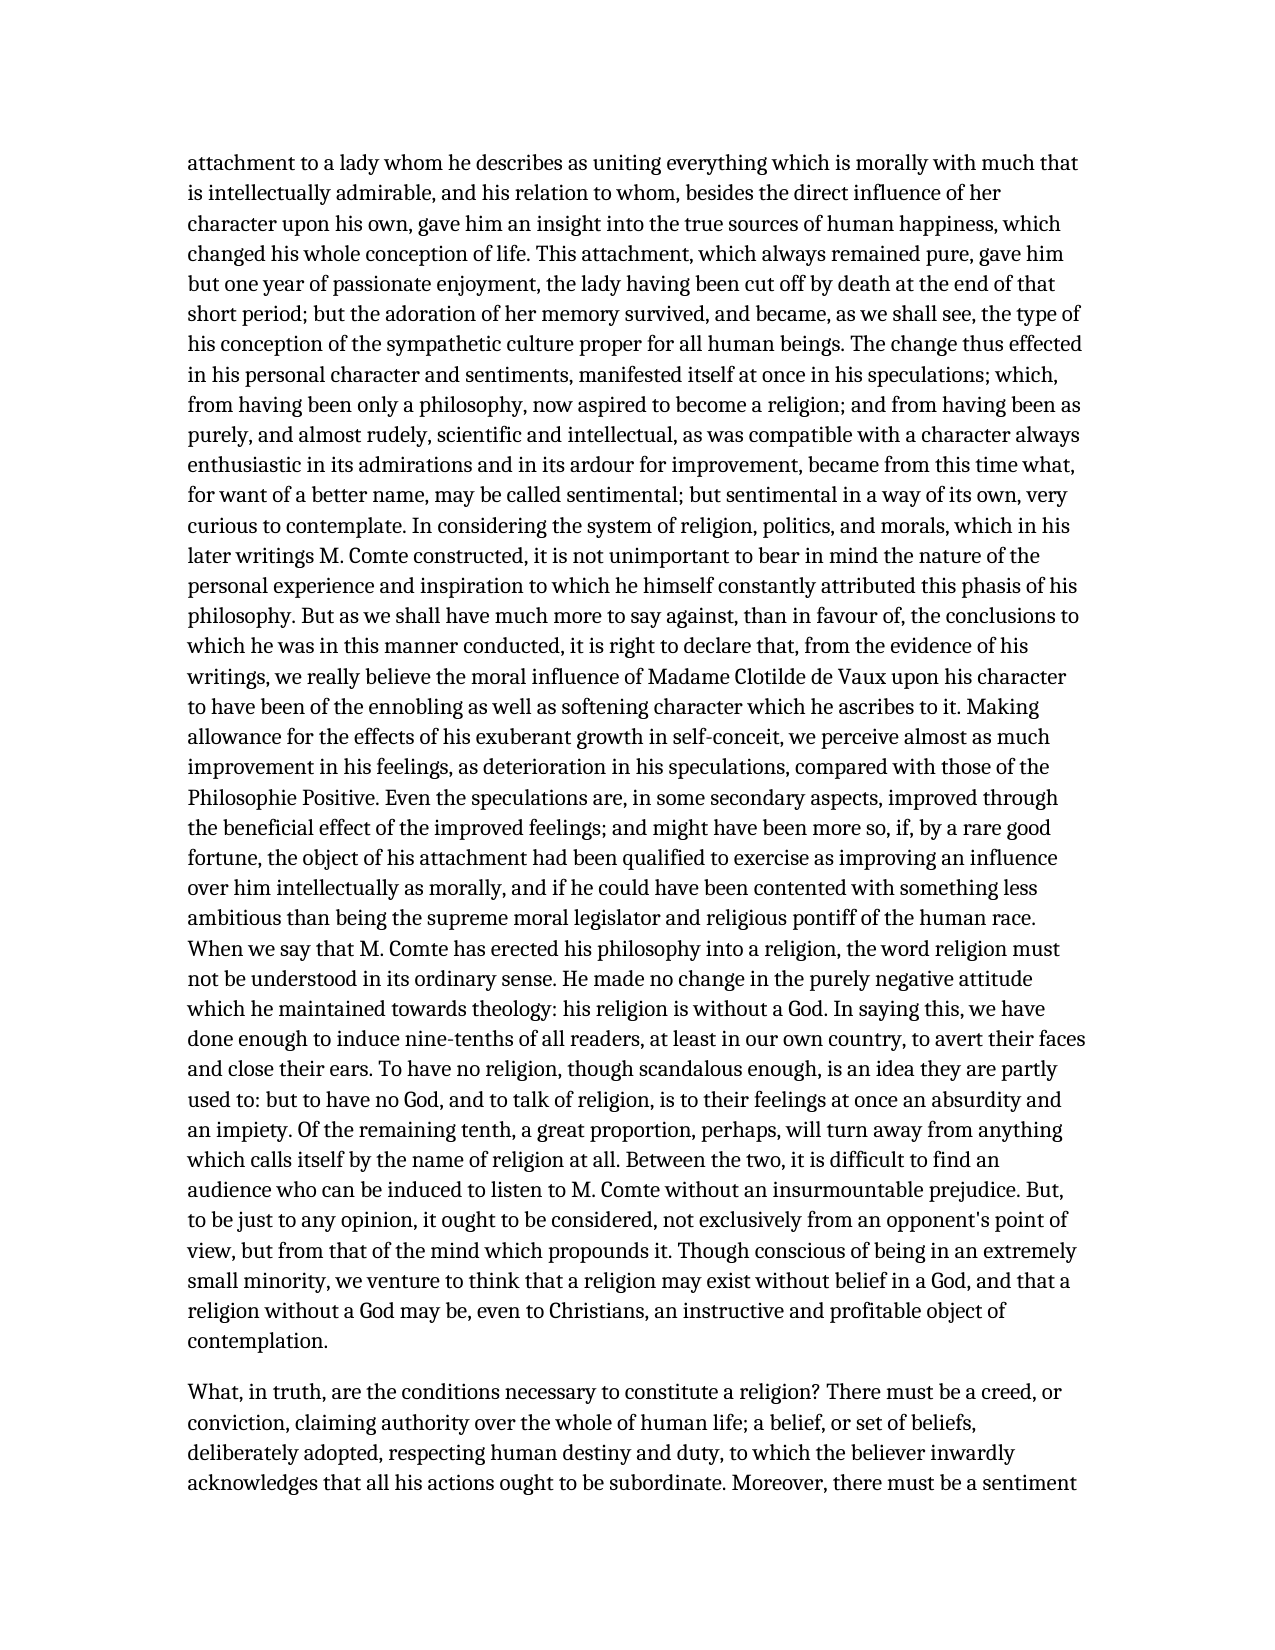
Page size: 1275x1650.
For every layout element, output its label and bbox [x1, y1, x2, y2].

text [187, 150, 1087, 1354]
text [187, 1379, 1087, 1496]
